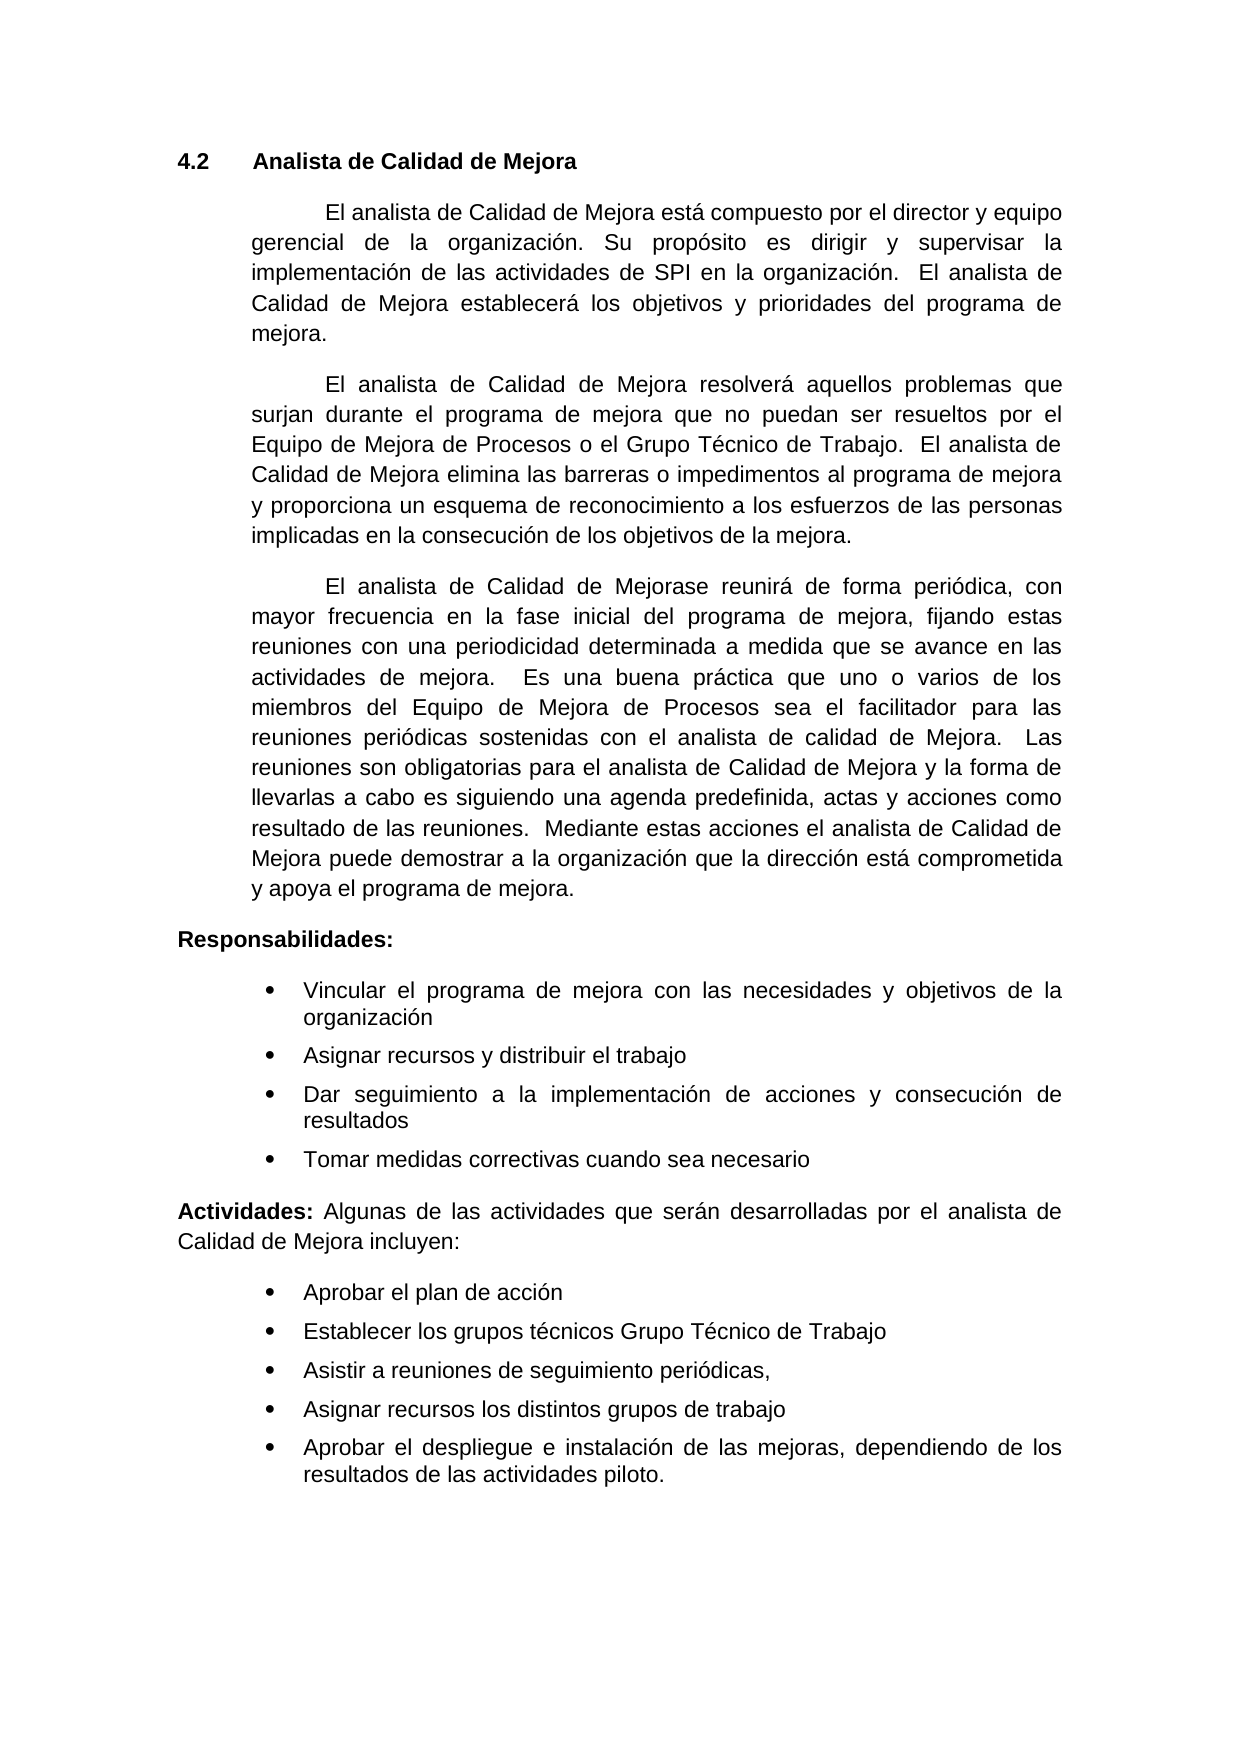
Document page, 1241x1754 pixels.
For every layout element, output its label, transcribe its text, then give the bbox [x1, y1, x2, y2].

list Aprobar el despliegue e instalación de las mejoras, dependiendo de los resultados de las actividades piloto. [266, 1434, 1063, 1487]
list Asignar recursos los distintos grupos de trabajo [266, 1396, 1063, 1422]
text El analista de Calidad de Mejora está compuesto por el director y equipo gerencial de la organización. Su propósito es dirigir y supervisar la implementación de las actividades de SPI en la organización. El analista de Calidad de Mejora establecerá los objetivos y prioridades del programa de mejora. [251, 199, 1063, 346]
text El analista de Calidad de Mejora resolverá aquellos problemas que surjan durante el programa de mejora que no puedan ser resueltos por el Equipo de Mejora de Procesos o el Grupo Técnico de Trabajo. El analista de Calidad de Mejora elimina las barreras o impedimentos al programa de mejora y proporciona un esquema de reconocimiento a los esfuerzos de las personas implicadas en la consecución de los objetivos de la mejora. [251, 371, 1063, 548]
subtitle Analista de Calidad de Mejora [177, 148, 1063, 174]
text El analista de Calidad de Mejorase reunirá de forma periódica, con mayor frecuencia en la fase inicial del programa de mejora, fijando estas reuniones con una periodicidad determinada a medida que se avance en las actividades de mejora. Es una buena práctica que uno o varios de los miembros del Equipo de Mejora de Procesos sea el facilitador para las reuniones periódicas sostenidas con el analista de calidad de Mejora. Las reuniones son obligatorias para el analista de Calidad de Mejora y la forma de llevarlas a cabo es siguiendo una agenda predefinida, actas y acciones como resultado de las reuniones. Mediante estas acciones el analista de Calidad de Mejora puede demostrar a la organización que la dirección está comprometida y apoya el programa de mejora. [251, 573, 1063, 901]
list Vincular el programa de mejora con las necesidades y objetivos de la organización [266, 977, 1063, 1030]
list Asignar recursos y distribuir el trabajo [266, 1042, 1063, 1069]
list Asistir a reuniones de seguimiento periódicas, [266, 1357, 1063, 1383]
text Actividades: Algunas de las actividades que serán desarrolladas por el analista de Calidad de Mejora incluyen: [177, 1198, 1063, 1254]
text Responsabilidades: [177, 926, 1063, 952]
list Tomar medidas correctivas cuando sea necesario [266, 1146, 1063, 1173]
list Dar seguimiento a la implementación de acciones y consecución de resultados [266, 1081, 1063, 1134]
list Aprobar el plan de acción [266, 1279, 1063, 1305]
list Establecer los grupos técnicos Grupo Técnico de Trabajo [266, 1318, 1063, 1344]
